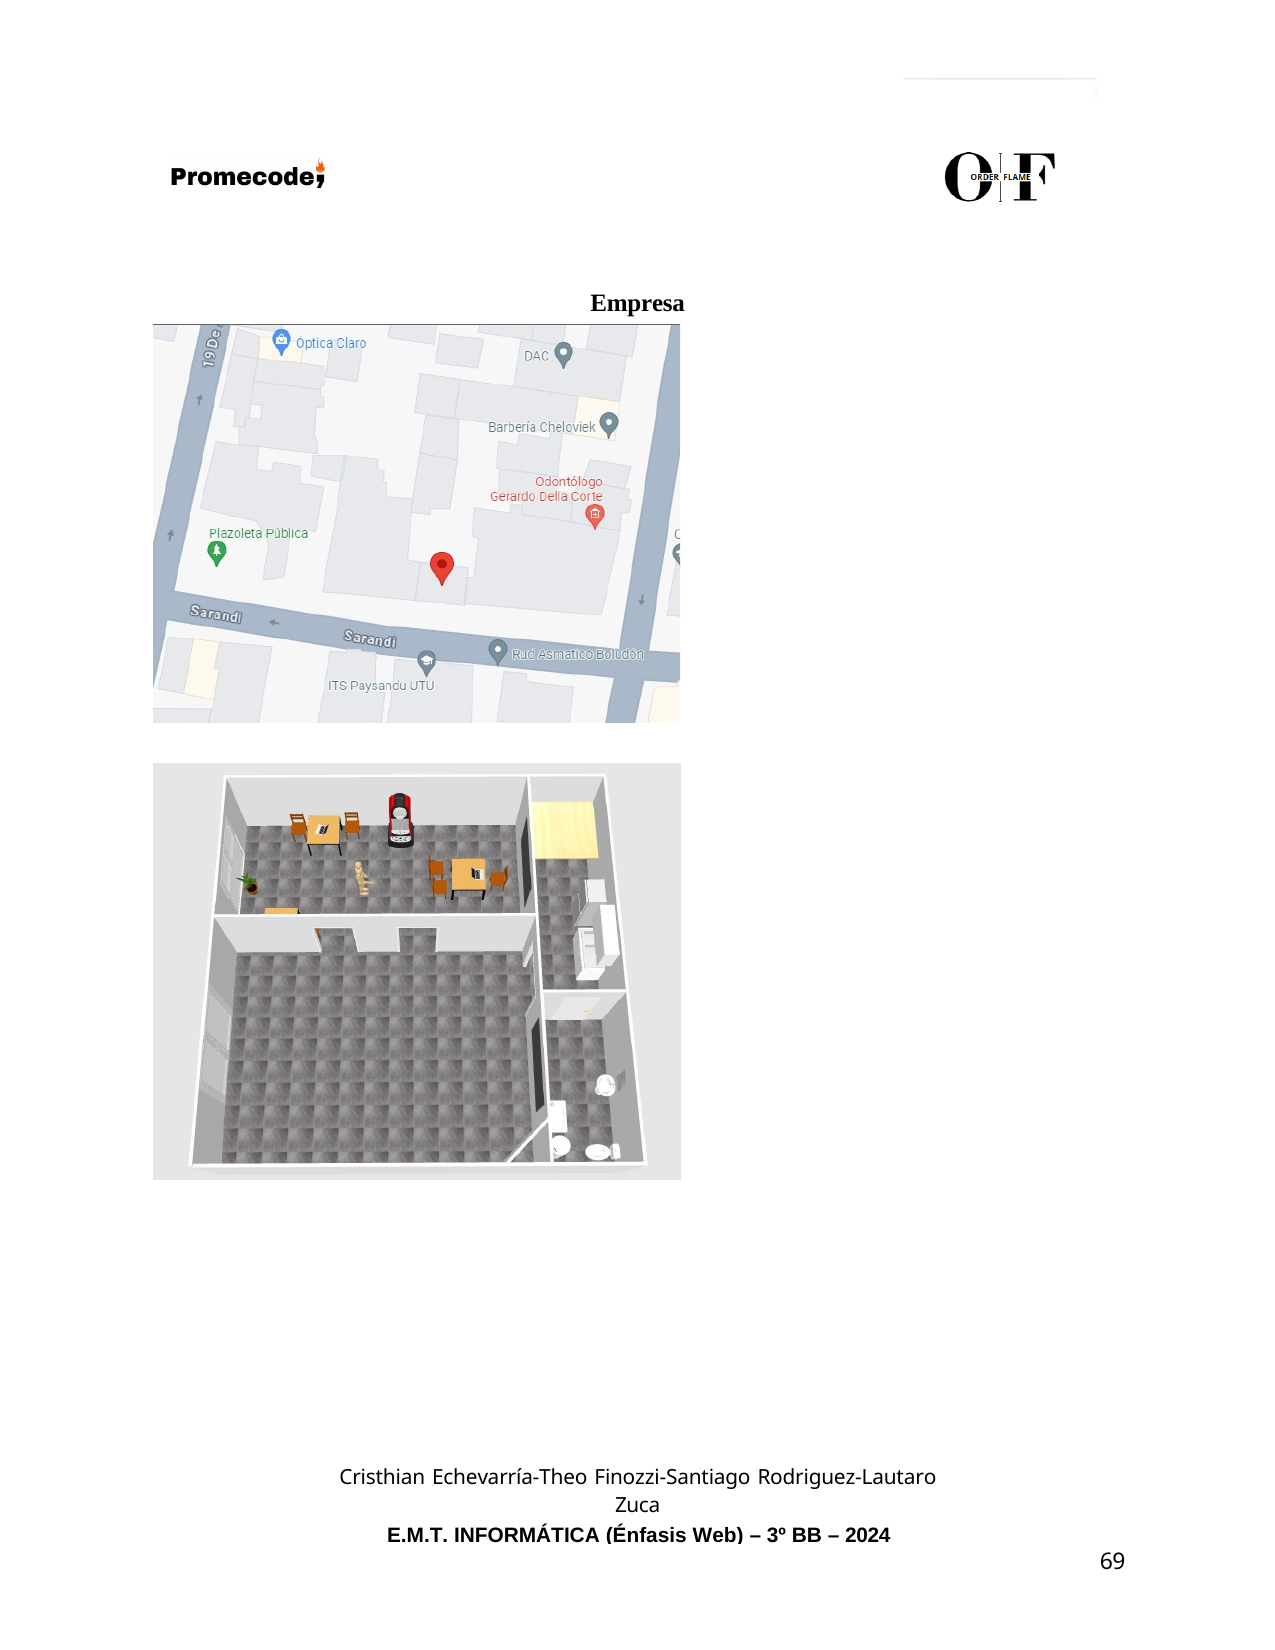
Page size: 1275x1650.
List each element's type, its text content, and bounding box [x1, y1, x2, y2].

picture [171, 153, 329, 191]
text Empresa [8, 288, 1267, 317]
picture [903, 78, 1097, 202]
picture [153, 324, 680, 723]
picture [153, 763, 682, 1180]
